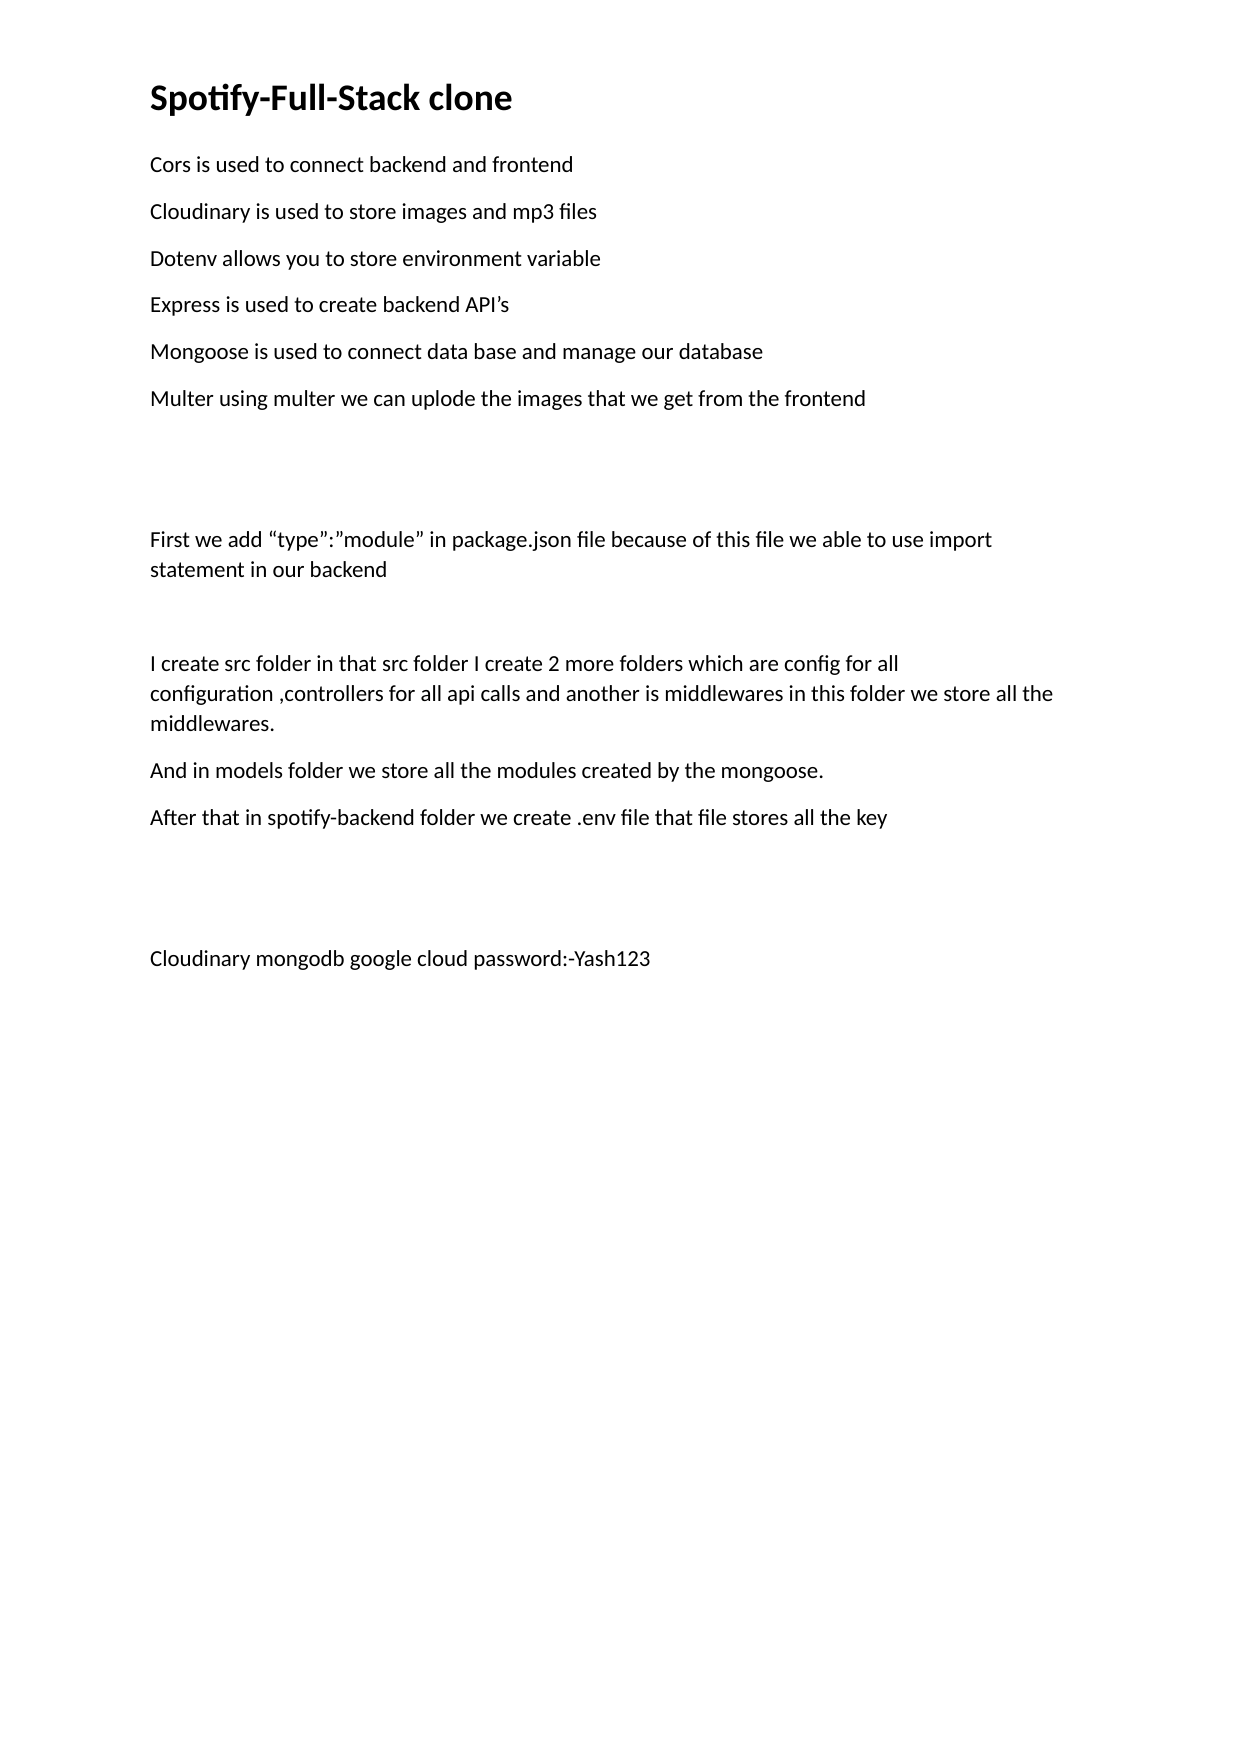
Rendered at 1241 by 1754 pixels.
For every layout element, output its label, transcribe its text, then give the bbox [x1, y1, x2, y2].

text I create src folder in that src folder I create 2 more folders which are config for all configuration ,controllers for all api calls and another is middlewares in this folder we store all the middlewares. [150, 649, 1090, 737]
text Express is used to create backend API’s [150, 291, 1090, 319]
text Cloudinary is used to store images and mp3 files [150, 197, 1090, 225]
text First we add “type”:”module” in package.json file because of this file we able to use import statement in our backend [150, 525, 1090, 583]
text Mongoose is used to connect data base and manage our database [150, 337, 1090, 366]
text Cors is used to connect backend and frontend [150, 150, 1090, 178]
text After that in spotify-backend folder we create .env file that file stores all the key [150, 803, 1090, 831]
text Dotenv allows you to store environment variable [150, 244, 1090, 272]
text Multer using multer we can uplode the images that we get from the frontend [150, 384, 1090, 412]
text Cloudinary mongodb google cloud password:-Yash123 [150, 944, 1090, 972]
text And in models folder we store all the modules created by the mongoose. [150, 756, 1090, 784]
